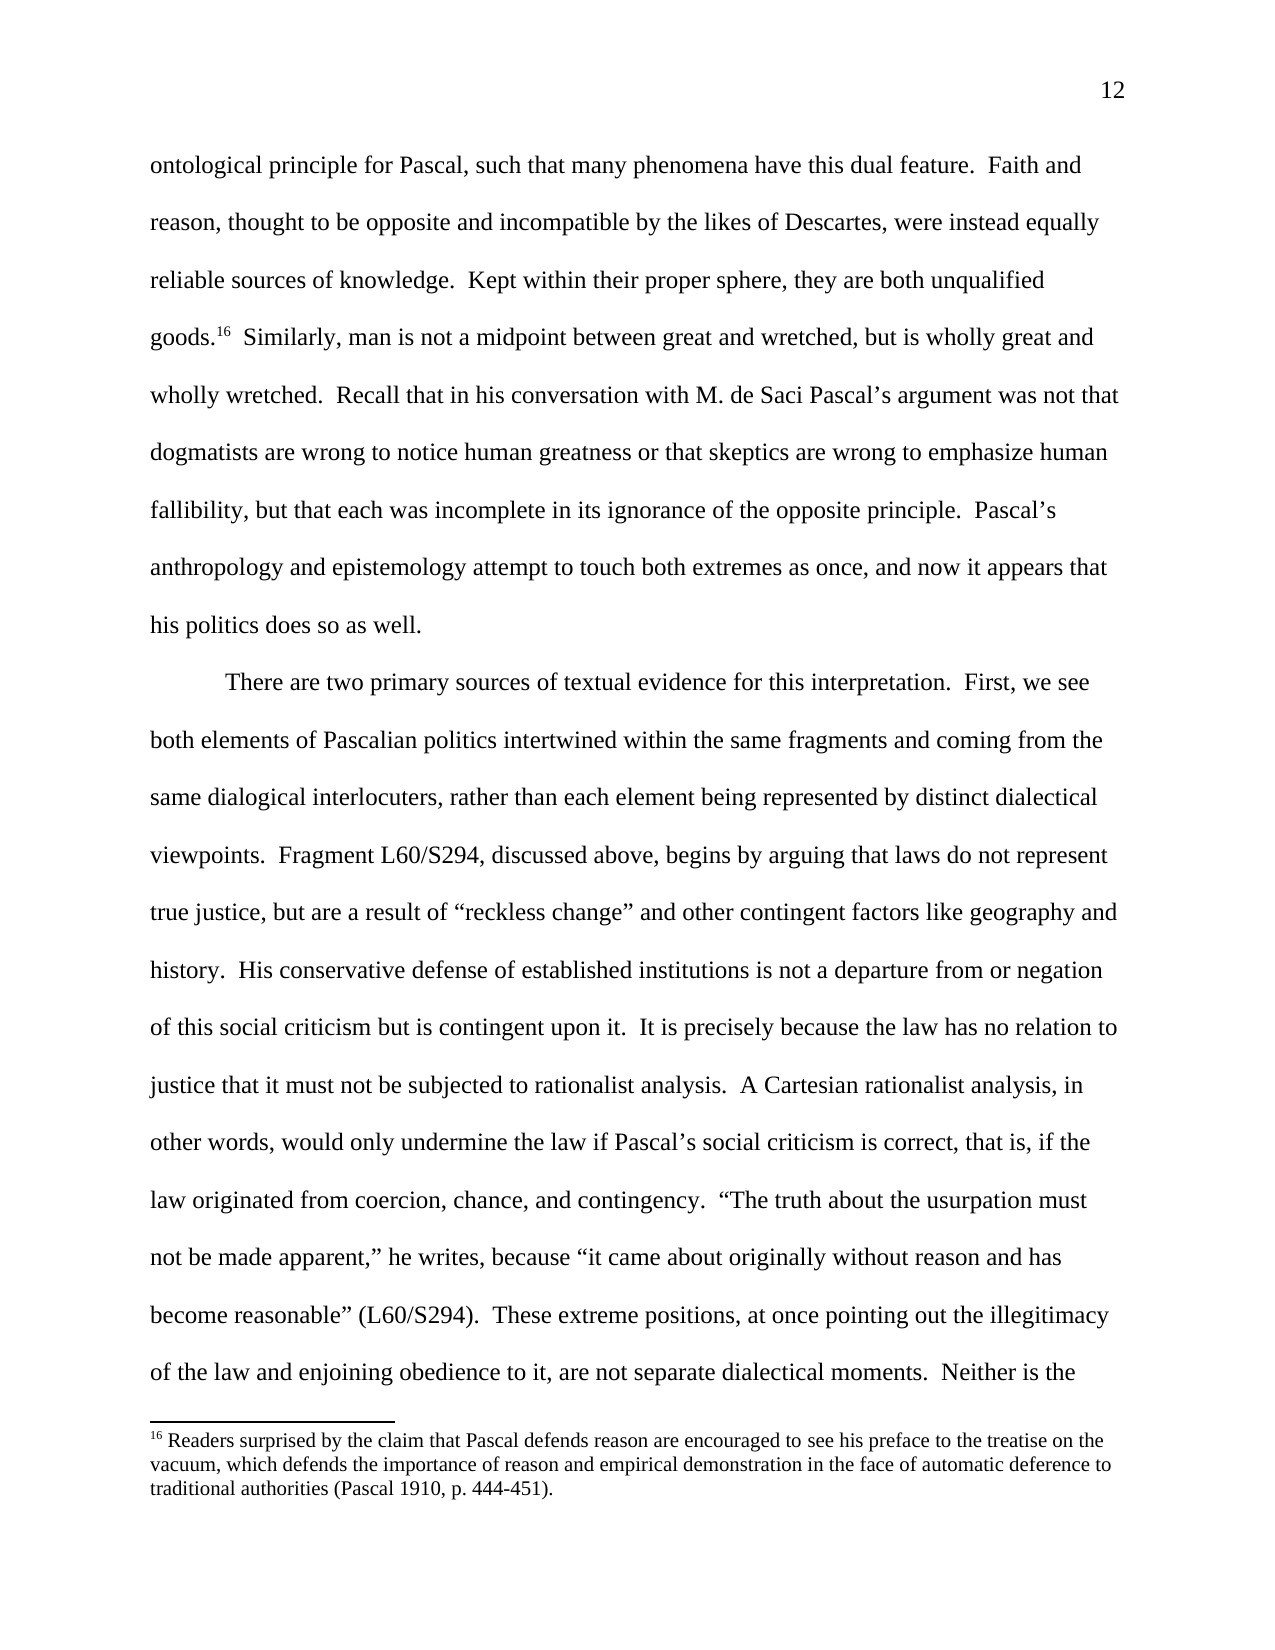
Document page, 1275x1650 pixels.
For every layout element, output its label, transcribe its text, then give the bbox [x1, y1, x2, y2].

text When confronted with seemingly incompatible virtues or claims, Pascal counsels a full affirmation of the truth of each, not a compromise position that merely affirms their partial or relative truth. Elsewhere he writes that “[i]f there ever was a time to profess two opposites it is when one is accused of leaving one out” (L786/S865). The truth of opposite extremes was an ontological principle for Pascal, such that many phenomena have this dual feature. Faith and reason, thought to be opposite and incompatible by the likes of Descartes, were instead equally reliable sources of knowledge. Kept within their proper sphere, they are both unqualified goods. Similarly, man is not a midpoint between great and wretched, but is wholly great and wholly wretched. Recall that in his conversation with M. de Saci Pascal’s argument was not that dogmatists are wrong to notice human greatness or that skeptics are wrong to emphasize human fallibility, but that each was incomplete in its ignorance of the opposite principle. Pascal’s anthropology and epistemology attempt to touch both extremes as once, and now it appears that his politics does so as well. [150, 150, 1125, 639]
